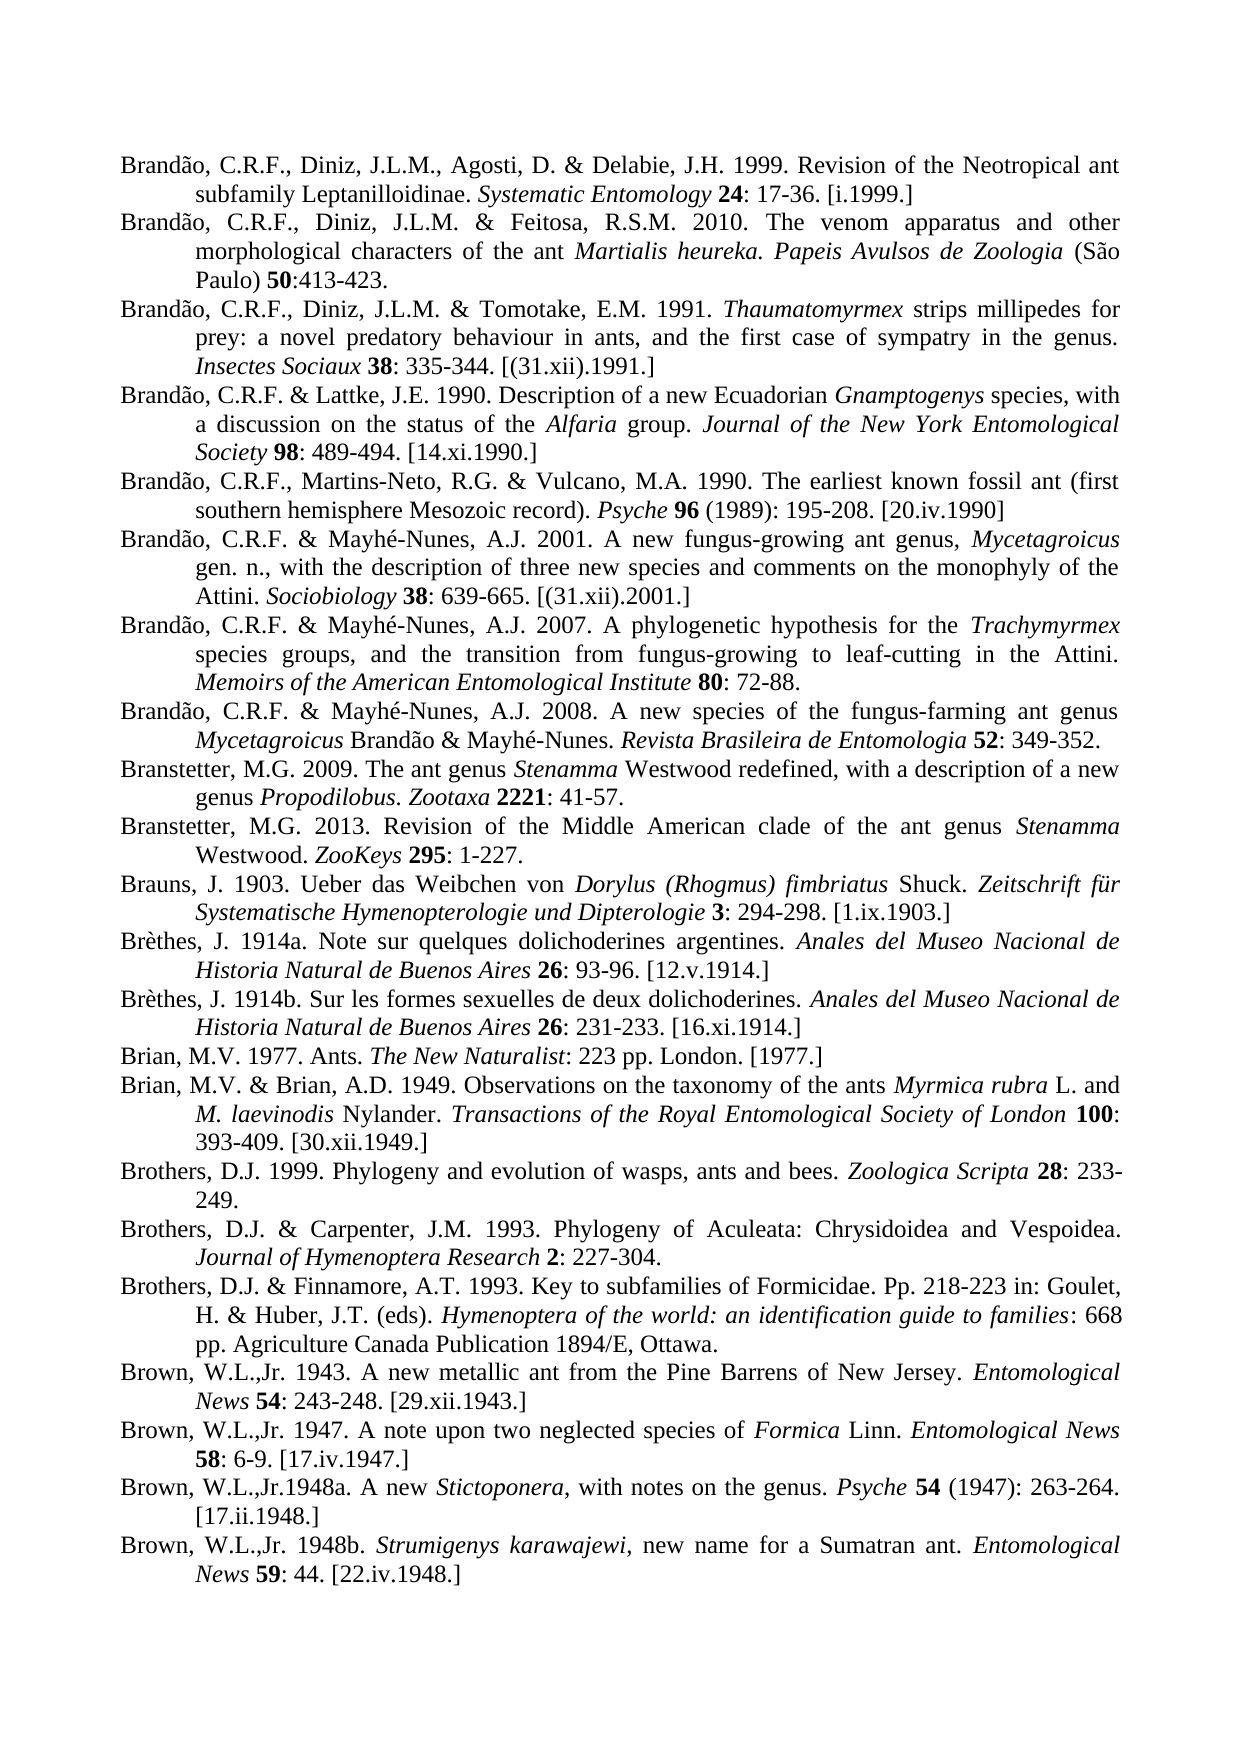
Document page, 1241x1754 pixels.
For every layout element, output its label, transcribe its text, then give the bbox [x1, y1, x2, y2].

text Brian, M.V. 1977. Ants. The New Naturalist: 223 pp. London. [1977.] [120, 1041, 1120, 1070]
text Brandão, C.R.F. & Lattke, J.E. 1990. Description of a new Ecuadorian Gnamptogenys species, with a discussion on the status of the Alfaria group. Journal of the New York Entomological Society 98: 489-494. [14.xi.1990.] [120, 380, 1120, 466]
text Brandão, C.R.F. & Mayhé-Nunes, A.J. 2007. A phylogenetic hypothesis for the Trachymyrmex species groups, and the transition from fungus-growing to leaf-cutting in the Attini. Memoirs of the American Entomological Institute 80: 72-88. [120, 610, 1120, 696]
text Brandão, C.R.F., Diniz, J.L.M., Agosti, D. & Delabie, J.H. 1999. Revision of the Neotropical ant subfamily Leptanilloidinae. Systematic Entomology 24: 17-36. [i.1999.] [120, 150, 1120, 207]
text Brown, W.L.,Jr. 1948b. Strumigenys karawajewi, new name for a Sumatran ant. Entomological News 59: 44. [22.iv.1948.] [120, 1530, 1120, 1587]
text Brothers, D.J. & Carpenter, J.M. 1993. Phylogeny of Aculeata: Chrysidoidea and Vespoidea. Journal of Hymenoptera Research 2: 227-304. [120, 1214, 1123, 1271]
text Brandão, C.R.F., Diniz, J.L.M. & Feitosa, R.S.M. 2010. The venom apparatus and other morphological characters of the ant Martialis heureka. Papeis Avulsos de Zoologia (São Paulo) 50:413-423. [120, 207, 1120, 294]
text Brian, M.V. & Brian, A.D. 1949. Observations on the taxonomy of the ants Myrmica rubra L. and M. laevinodis Nylander. Transactions of the Royal Entomological Society of London 100: 393-409. [30.xii.1949.] [120, 1070, 1120, 1156]
text Brown, W.L.,Jr. 1943. A new metallic ant from the Pine Barrens of New Jersey. Entomological News 54: 243-248. [29.xii.1943.] [120, 1357, 1120, 1415]
text Brothers, D.J. 1999. Phylogeny and evolution of wasps, ants and bees. Zoologica Scripta 28: 233-249. [120, 1156, 1123, 1214]
text Brothers, D.J. & Finnamore, A.T. 1993. Key to subfamilies of Formicidae. Pp. 218-223 in: Goulet, H. & Huber, J.T. (eds). Hymenoptera of the world: an identification guide to families: 668 pp. Agriculture Canada Publication 1894/E, Ottawa. [120, 1271, 1123, 1357]
text Brauns, J. 1903. Ueber das Weibchen von Dorylus (Rhogmus) fimbriatus Shuck. Zeitschrift für Systematische Hymenopterologie und Dipterologie 3: 294-298. [1.ix.1903.] [120, 869, 1120, 926]
text Brandão, C.R.F., Diniz, J.L.M. & Tomotake, E.M. 1991. Thaumatomyrmex strips millipedes for prey: a novel predatory behaviour in ants, and the first case of sympatry in the genus. Insectes Sociaux 38: 335-344. [(31.xii).1991.] [120, 294, 1120, 380]
text Brèthes, J. 1914b. Sur les formes sexuelles de deux dolichoderines. Anales del Museo Nacional de Historia Natural de Buenos Aires 26: 231-233. [16.xi.1914.] [120, 984, 1120, 1041]
text Brèthes, J. 1914a. Note sur quelques dolichoderines argentines. Anales del Museo Nacional de Historia Natural de Buenos Aires 26: 93-96. [12.v.1914.] [120, 926, 1120, 984]
text Brown, W.L.,Jr.1948a. A new Stictoponera, with notes on the genus. Psyche 54 (1947): 263-264. [17.ii.1948.] [120, 1472, 1120, 1530]
text Brown, W.L.,Jr. 1947. A note upon two neglected species of Formica Linn. Entomological News 58: 6-9. [17.iv.1947.] [120, 1415, 1120, 1472]
text Brandão, C.R.F. & Mayhé-Nunes, A.J. 2001. A new fungus-growing ant genus, Mycetagroicus gen. n., with the description of three new species and comments on the monophyly of the Attini. Sociobiology 38: 639-665. [(31.xii).2001.] [120, 524, 1120, 610]
text Branstetter, M.G. 2013. Revision of the Middle American clade of the ant genus Stenamma Westwood. ZooKeys 295: 1-227. [120, 811, 1120, 869]
text Brandão, C.R.F. & Mayhé-Nunes, A.J. 2008. A new species of the fungus-farming ant genus Mycetagroicus Brandão & Mayhé-Nunes. Revista Brasileira de Entomologia 52: 349-352. [120, 696, 1120, 754]
text Branstetter, M.G. 2009. The ant genus Stenamma Westwood redefined, with a description of a new genus Propodilobus. Zootaxa 2221: 41-57. [120, 754, 1120, 811]
text Brandão, C.R.F., Martins-Neto, R.G. & Vulcano, M.A. 1990. The earliest known fossil ant (first southern hemisphere Mesozoic record). Psyche 96 (1989): 195-208. [20.iv.1990] [120, 466, 1120, 524]
